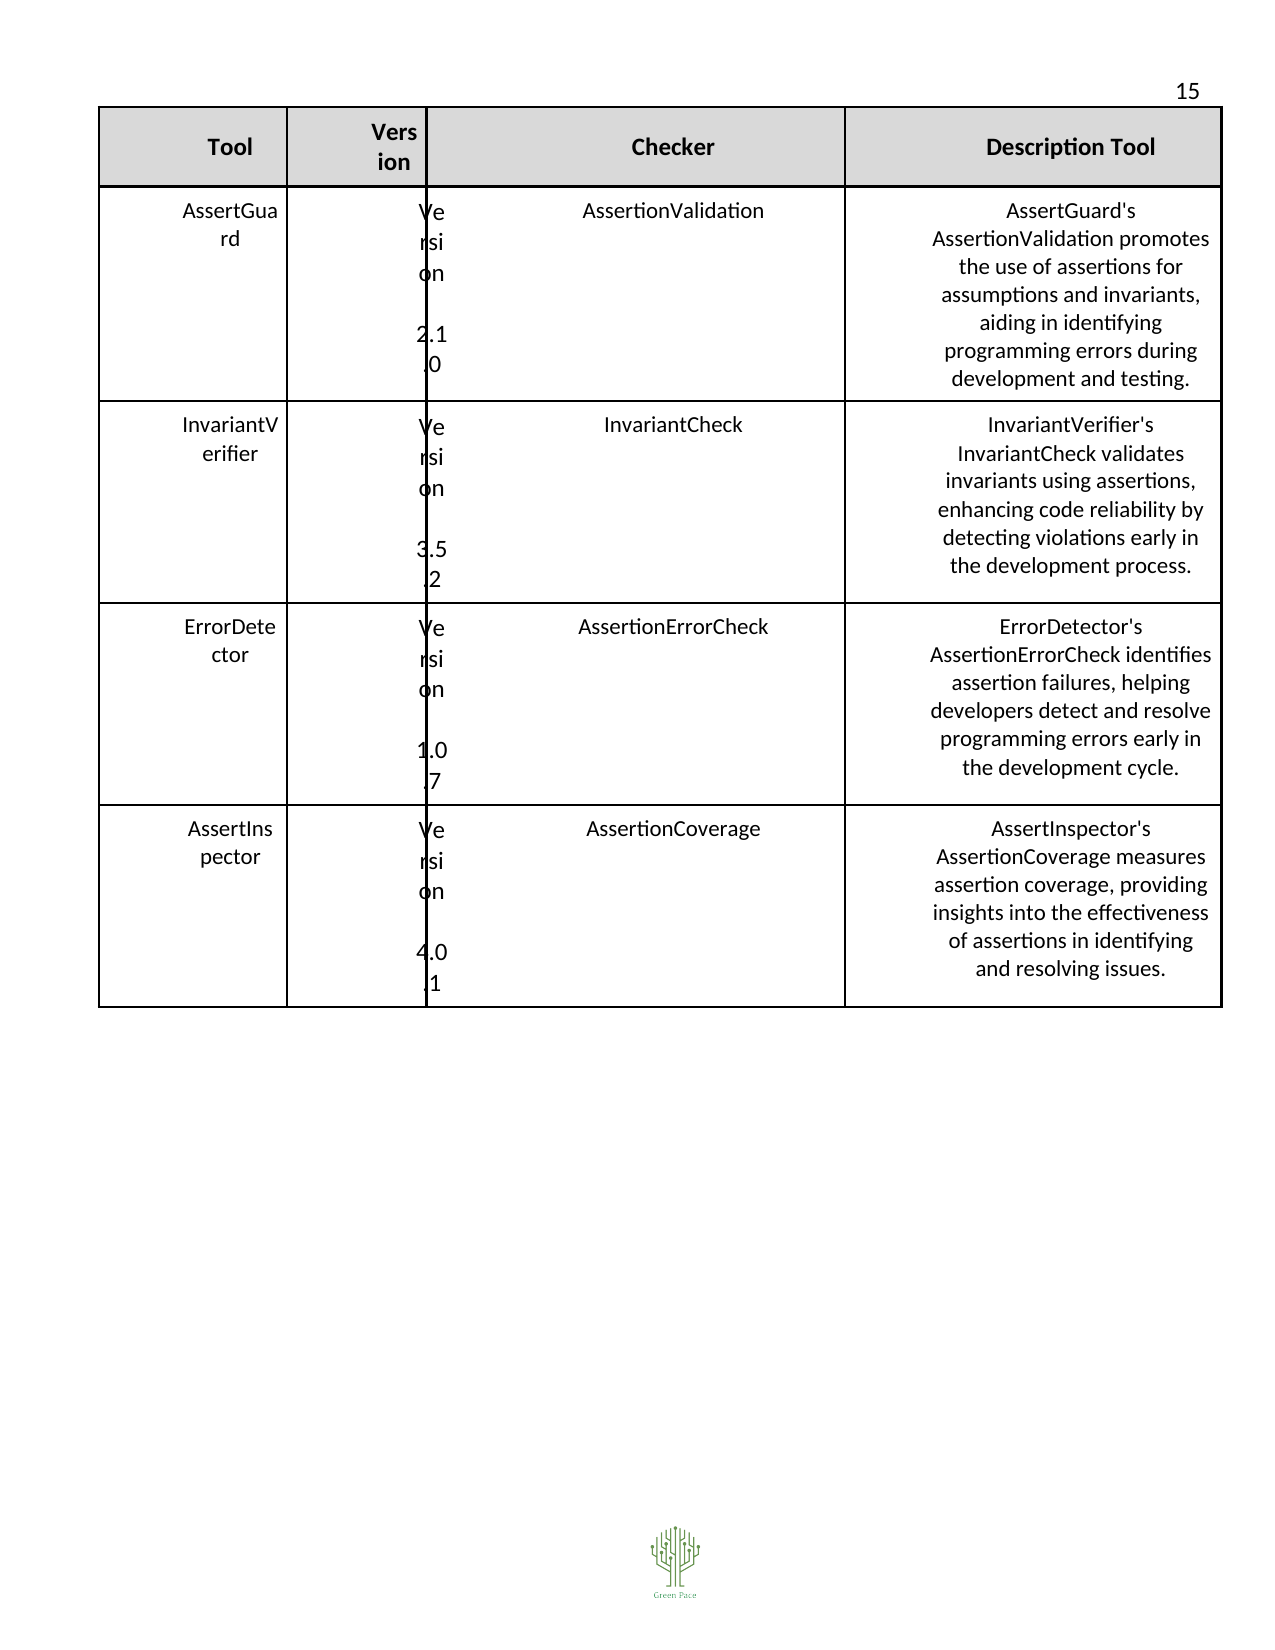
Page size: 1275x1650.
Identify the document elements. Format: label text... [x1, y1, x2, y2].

table_cell AssertInspector's AssertionCoverage measures assertion coverage, providing insights into the effectiveness of assertions in identifying and resolving issues. [846, 806, 1220, 1006]
table_header Checker [428, 108, 844, 185]
table_cell Version: 1.0.7 [288, 604, 425, 804]
table_cell AssertionCoverage [428, 806, 844, 1006]
table_cell Version: 2.1.0 [288, 188, 425, 400]
table_cell AssertionErrorCheck [428, 604, 844, 804]
table_cell AssertGuard's AssertionValidation promotes the use of assertions for assumptions and invariants, aiding in identifying programming errors during development and testing. [846, 188, 1220, 400]
table_cell AssertGuard [100, 188, 286, 400]
table_header Tool [100, 108, 286, 185]
table_cell ErrorDetector [100, 604, 286, 804]
table_cell InvariantVerifier [100, 402, 286, 602]
table_cell AssertionValidation [428, 188, 844, 400]
table_header Description Tool [846, 108, 1220, 185]
table_header Version [288, 108, 425, 185]
table_cell Version: 4.0.1 [288, 806, 425, 1006]
table_cell AssertInspector [100, 806, 286, 1006]
table_cell Version: 3.5.2 [288, 402, 425, 602]
table_cell InvariantVerifier's InvariantCheck validates invariants using assertions, enhancing code reliability by detecting violations early in the development process. [846, 402, 1220, 602]
table_cell ErrorDetector's AssertionErrorCheck identifies assertion failures, helping developers detect and resolve programming errors early in the development cycle. [846, 604, 1220, 804]
picture [642, 1521, 708, 1606]
table_cell InvariantCheck [428, 402, 844, 602]
